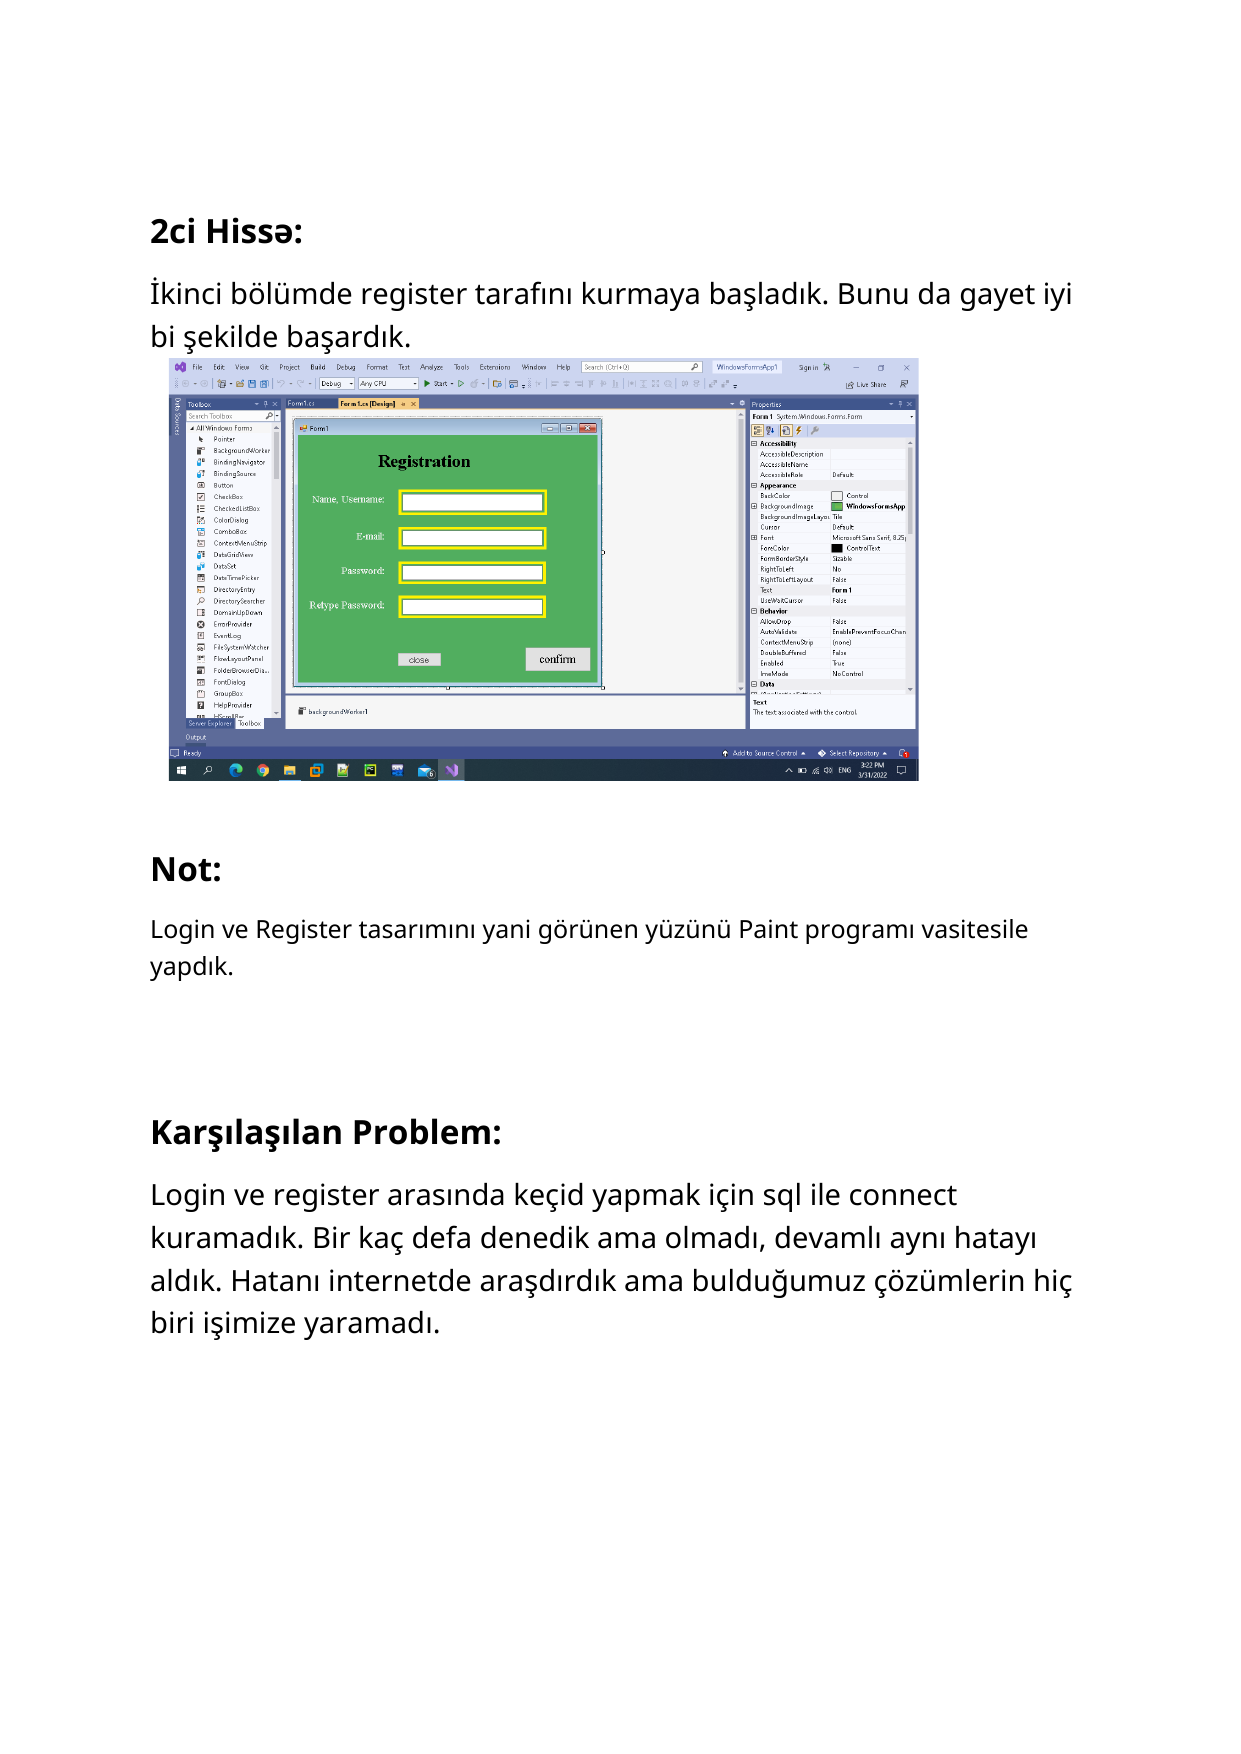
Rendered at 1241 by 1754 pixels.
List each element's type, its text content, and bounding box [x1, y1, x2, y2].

text Login ve register arasında keçid yapmak için sql ile connect kuramadık. Bir kaç defa denedik ama olmadı, devamlı aynı hatayı aldık. Hatanı internetde araşdırdık ama bulduğumuz çözümlerin hiç biri işimize yaramadı. [150, 1174, 1090, 1342]
text Not: [150, 846, 1090, 891]
text Karşılaşılan Problem: [150, 1109, 1090, 1154]
text İkinci bölümde register tarafını kurmaya başladık. Bunu da gayet iyi bi şekilde başardık. [150, 274, 1090, 780]
text Login ve Register tasarımını yani görünen yüzünü Paint programı vasitesile yapdık. [150, 912, 1090, 982]
text 2ci Hissə: [150, 208, 1090, 253]
